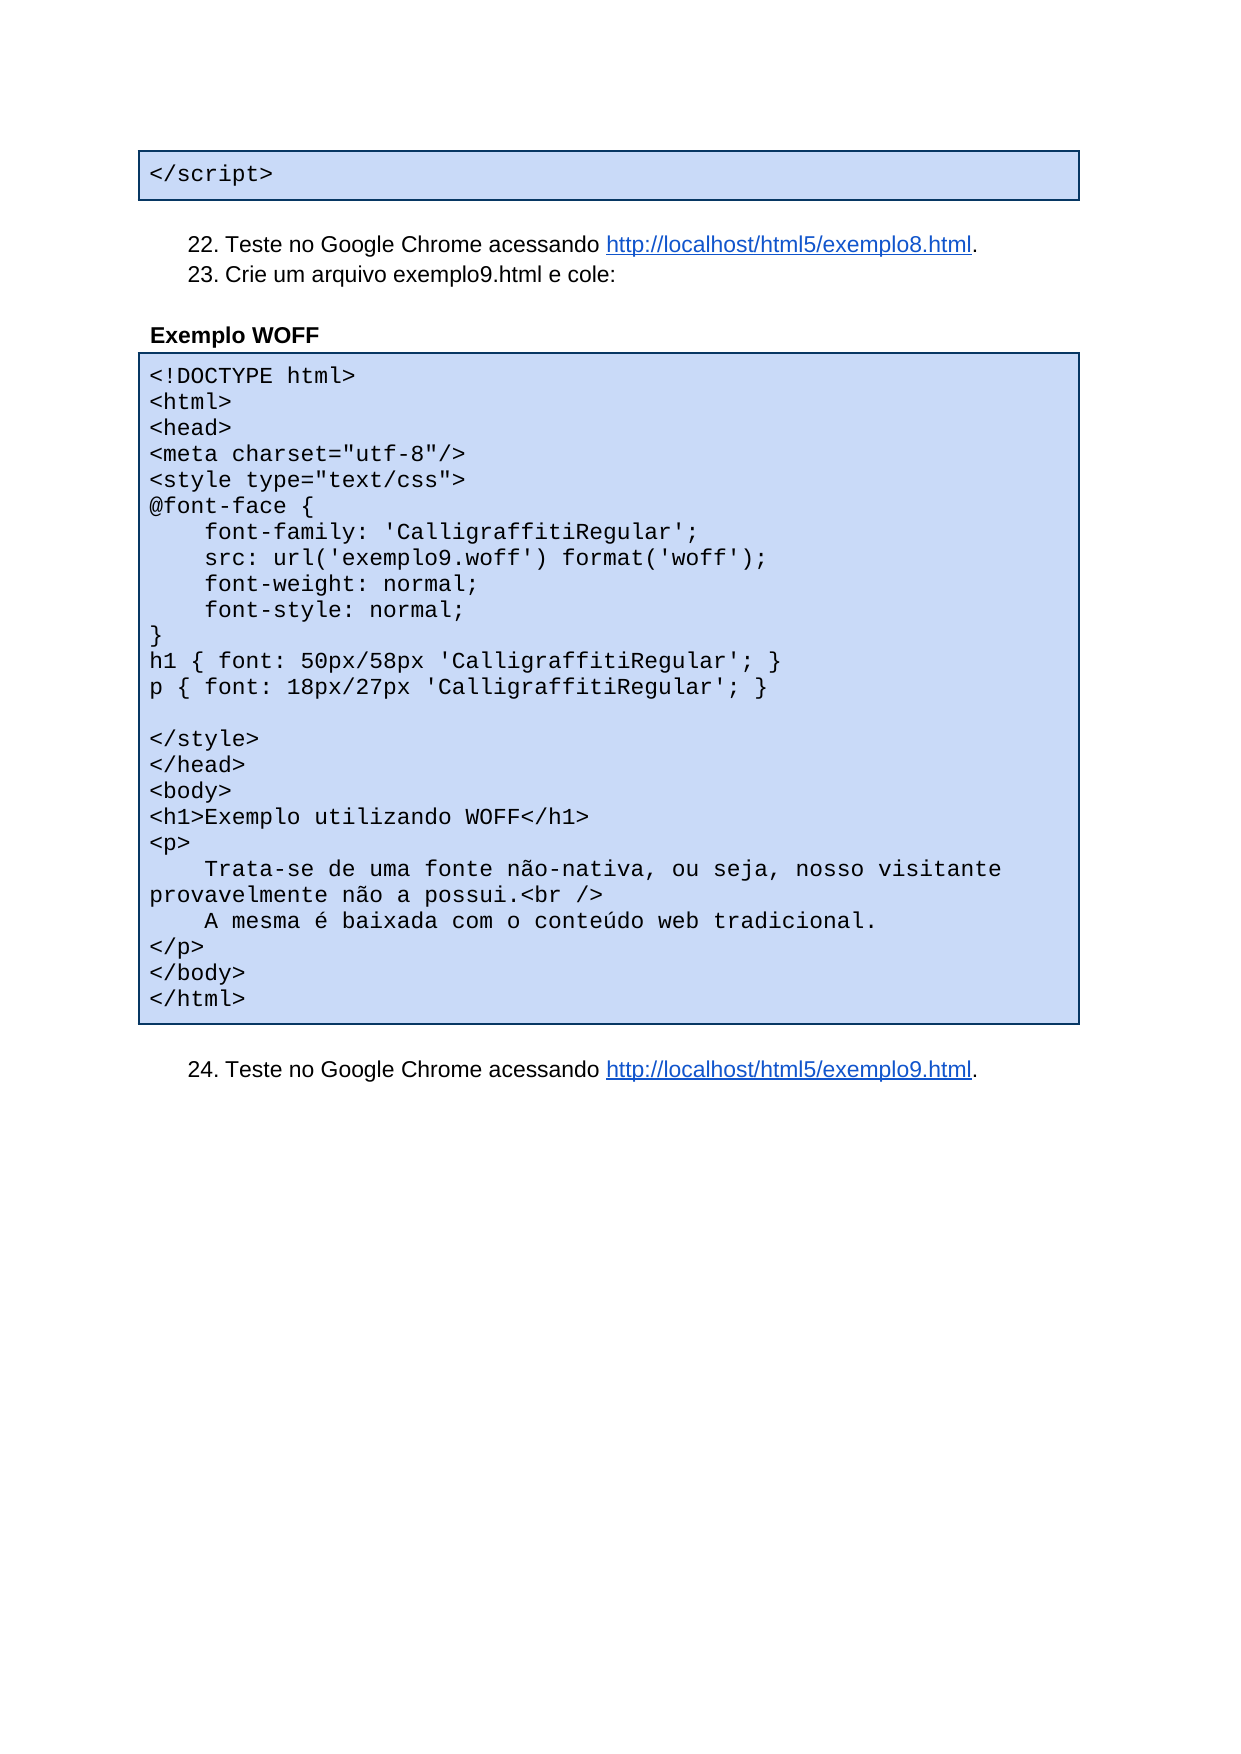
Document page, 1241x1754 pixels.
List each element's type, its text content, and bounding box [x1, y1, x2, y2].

list Teste no Google Chrome acessando http://localhost/html5/exemplo9.html. [187, 1056, 1090, 1082]
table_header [140, 152, 1078, 199]
list Crie um arquivo exemplo9.html e cole: [187, 261, 1090, 288]
list Teste no Google Chrome acessando http://localhost/html5/exemplo8.html. [187, 231, 1090, 257]
table_header <!DOCTYPE html> <html> <head> <meta charset="utf-8"/> <style type="text/css"> @font-face { font-family: 'CalligraffitiRegular'; src: url('exemplo9.woff') format('woff'); font-weight: normal; font-style: normal; } h1 { font: 50px/58px 'CalligraffitiRegular'; } p { font: 18px/27px 'CalligraffitiRegular'; } </style> </head> <body> <h1>Exemplo utilizando WOFF</h1> <p> Trata-se de uma fonte não-nativa, ou seja, nosso visitante provavelmente não a possui.<br /> A mesma é baixada com o conteúdo web tradicional. </p> </body> </html> [140, 354, 1078, 1023]
text Exemplo WOFF [150, 322, 1090, 348]
